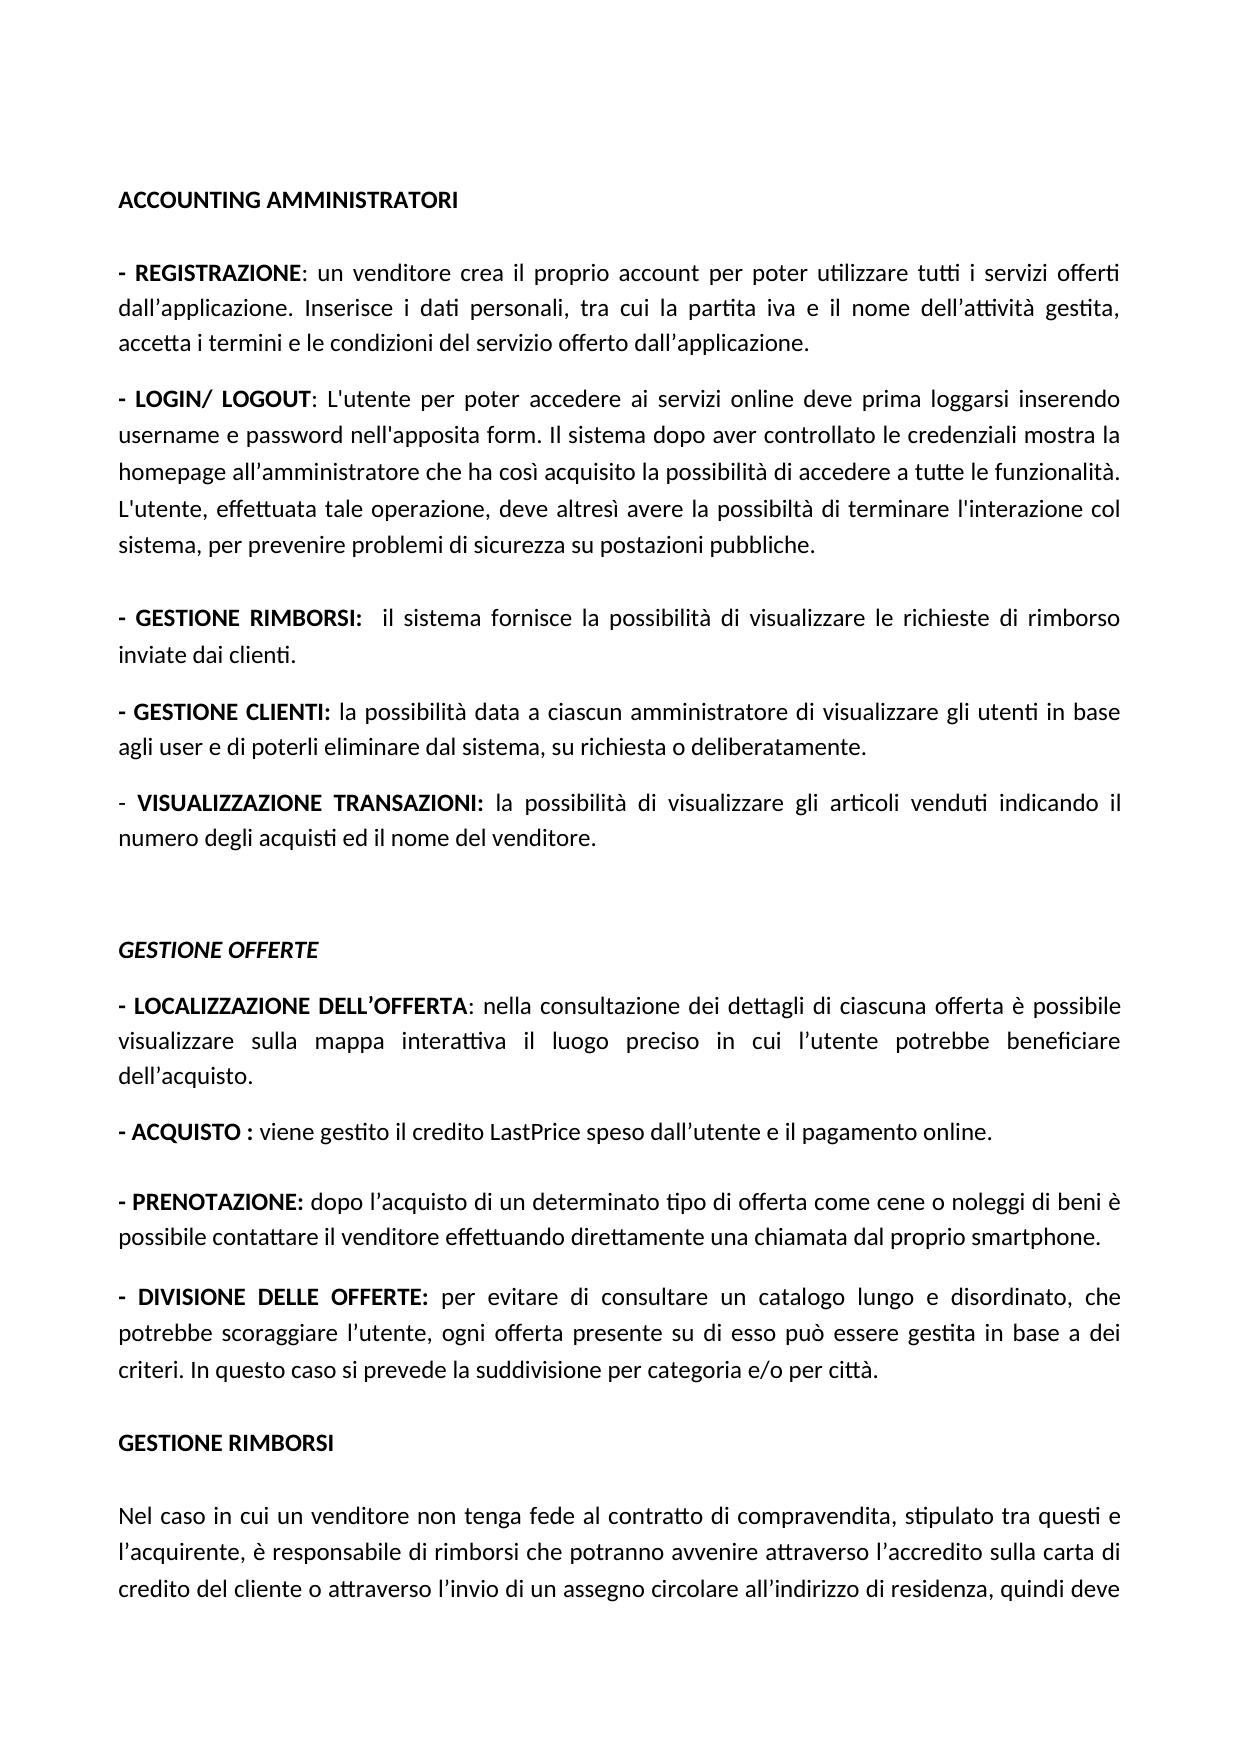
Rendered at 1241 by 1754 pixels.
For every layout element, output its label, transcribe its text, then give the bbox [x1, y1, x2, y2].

text - ACQUISTO : viene gestito il credito LastPrice speso dall’utente e il pagamento online. [118, 1116, 1122, 1146]
text - LOCALIZZAZIONE DELL’OFFERTA: nella consultazione dei dettagli di ciascuna offerta è possibile visualizzare sulla mappa interattiva il luogo preciso in cui l’utente potrebbe beneficiare dell’acquisto. [118, 990, 1122, 1090]
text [118, 1500, 1122, 1604]
text - VISUALIZZAZIONE TRANSAZIONI: la possibilità di visualizzare gli articoli venduti indicando il numero degli acquisti ed il nome del venditore. [118, 787, 1122, 853]
text - GESTIONE CLIENTI: la possibilità data a ciascun amministratore di visualizzare gli utenti in base agli user e di poterli eliminare dal sistema, su richiesta o deliberatamente. [118, 696, 1122, 762]
text - PRENOTAZIONE: dopo l’acquisto di un determinato tipo di offerta come cene o noleggi di beni è possibile contattare il venditore effettuando direttamente una chiamata dal proprio smartphone. [118, 1151, 1122, 1251]
text - GESTIONE RIMBORSI: il sistema fornisce la possibilità di visualizzare le richieste di rimborso inviate dai clienti. [118, 602, 1122, 669]
text GESTIONE OFFERTE [118, 934, 1122, 964]
text GESTIONE RIMBORSI [118, 1427, 1122, 1457]
text - DIVISIONE DELLE OFFERTE: per evitare di consultare un catalogo lungo e disordinato, che potrebbe scoraggiare l’utente, ogni offerta presente su di esso può essere gestita in base a dei criteri. In questo caso si prevede la suddivisione per categoria e/o per città. [118, 1281, 1122, 1384]
text - LOGIN/ LOGOUT: L'utente per poter accedere ai servizi online deve prima loggarsi inserendo username e password nell'apposita form. Il sistema dopo aver controllato le credenziali mostra la homepage all’amministratore che ha così acquisito la possibilità di accedere a tutte le funzionalità. L'utente, effettuata tale operazione, deve altresì avere la possibiltà di terminare l'interazione col sistema, per prevenire problemi di sicurezza su postazioni pubbliche. [118, 383, 1122, 560]
text - REGISTRAZIONE: un venditore crea il proprio account per poter utilizzare tutti i servizi offerti dall’applicazione. Inserisce i dati personali, tra cui la partita iva e il nome dell’attività gestita, accetta i termini e le condizioni del servizio offerto dall’applicazione. [118, 257, 1122, 358]
text ACCOUNTING AMMINISTRATORI [118, 184, 1122, 215]
